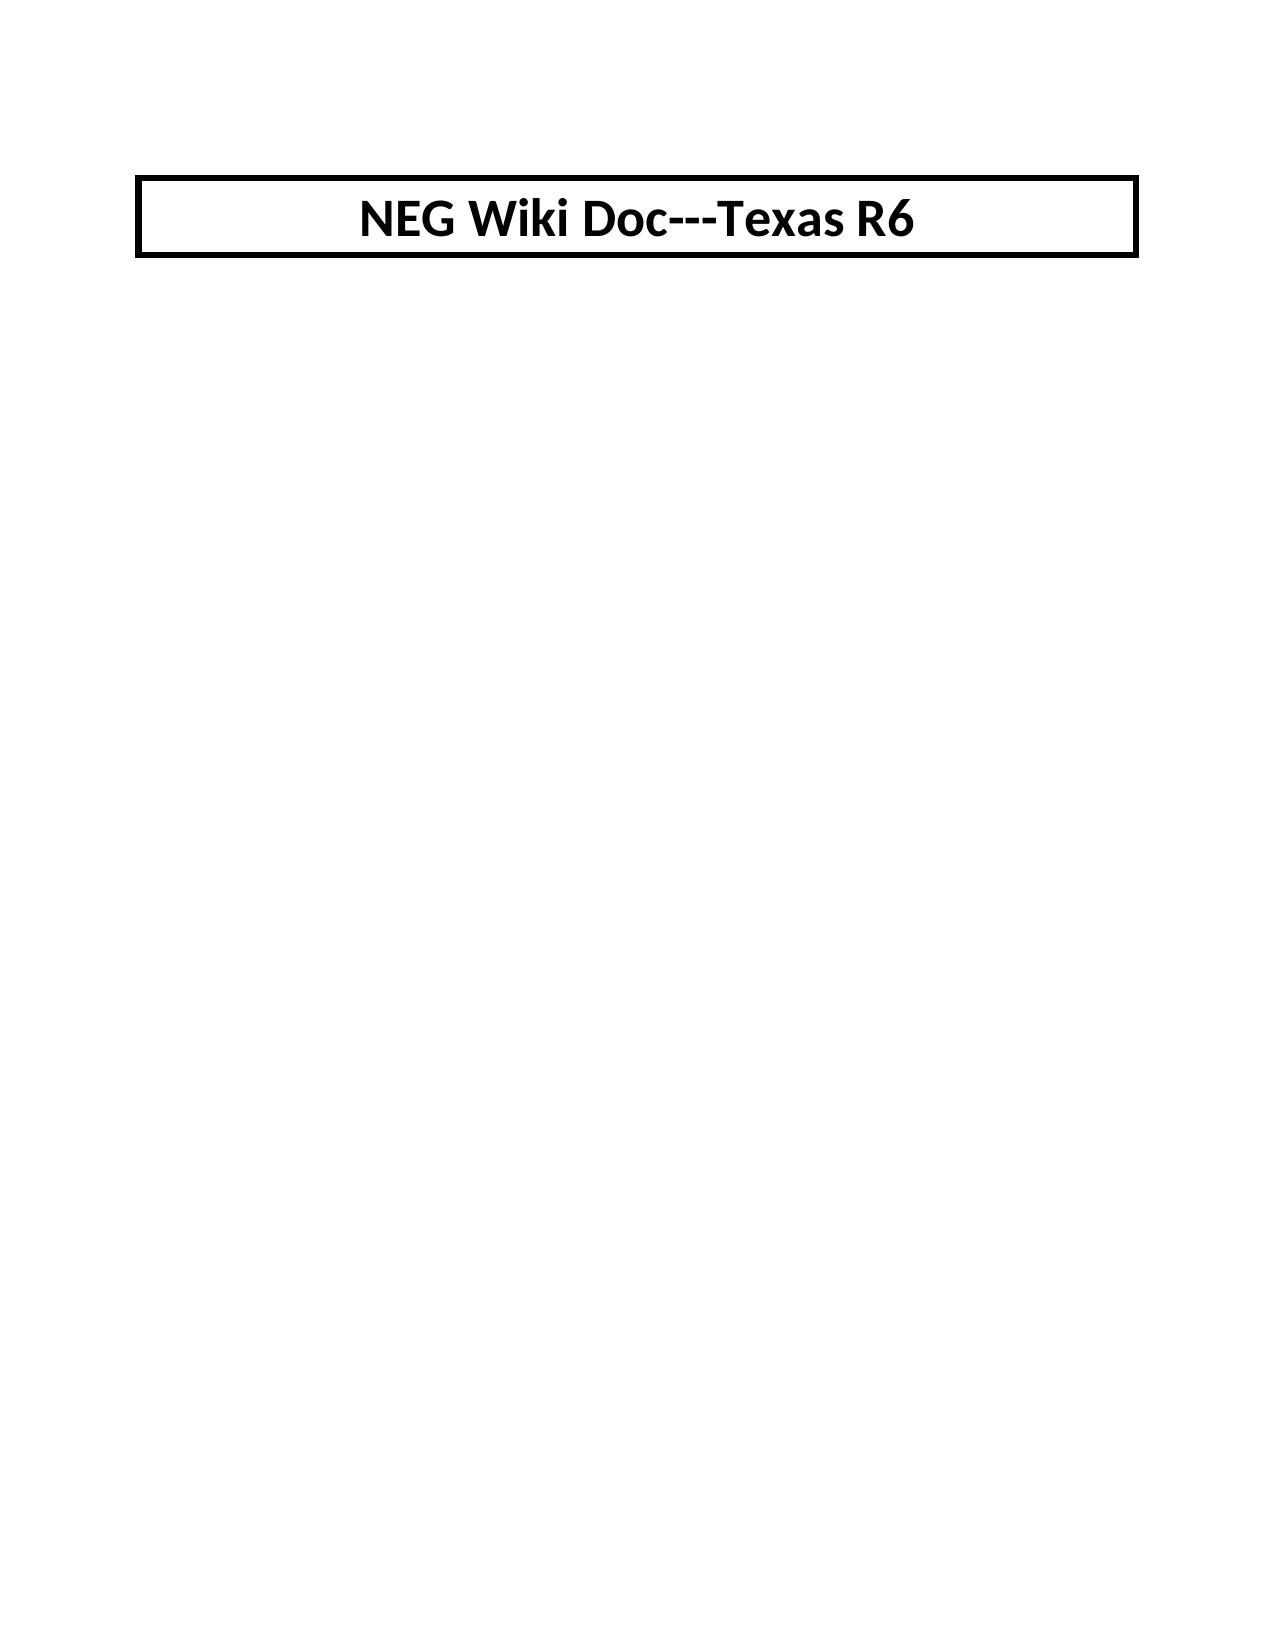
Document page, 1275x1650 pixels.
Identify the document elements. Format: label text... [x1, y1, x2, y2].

subtitle NEG Wiki Doc---Texas R6 [142, 181, 1133, 252]
